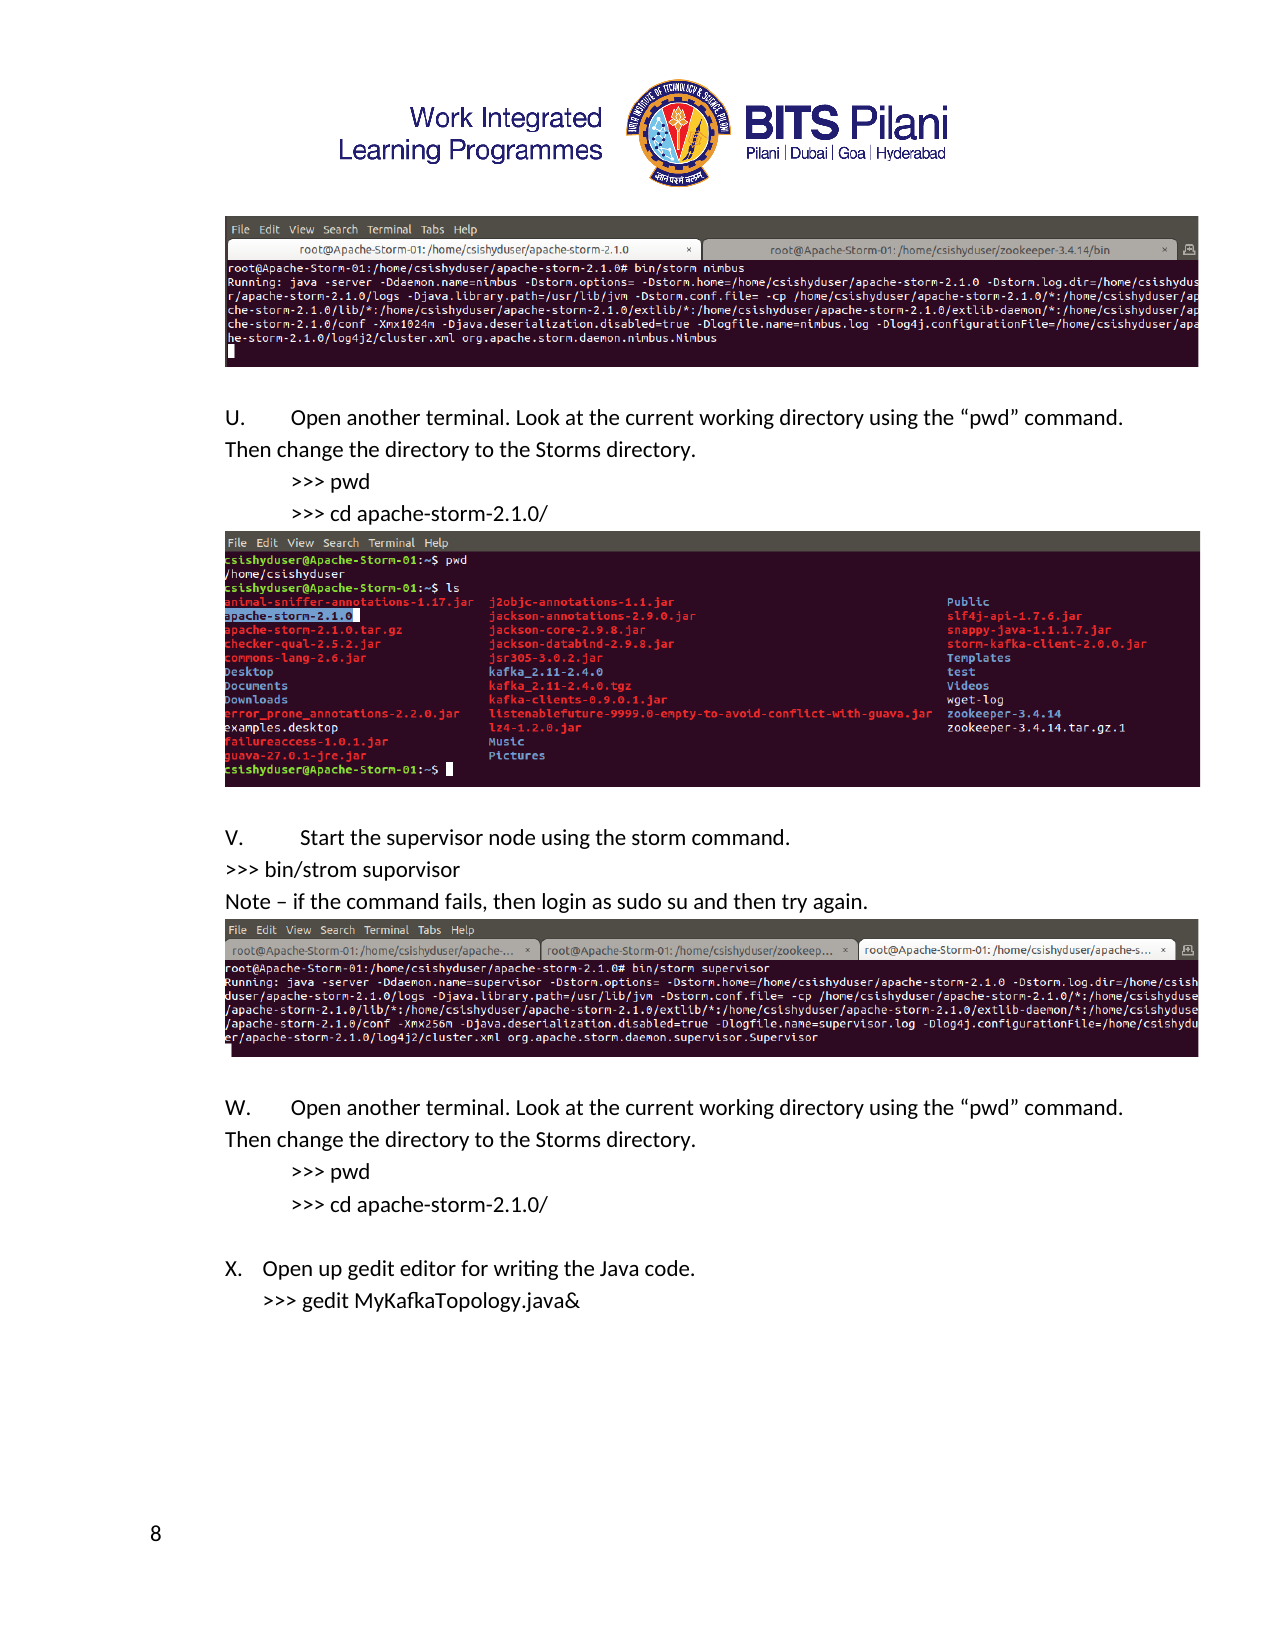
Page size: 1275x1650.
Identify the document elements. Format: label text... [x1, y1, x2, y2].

picture [325, 75, 951, 189]
list Open another terminal. Look at the current working directory using the “pwd” command. Then change the directory to the Storms directory. [225, 1093, 1125, 1153]
list Open another terminal. Look at the current working directory using the “pwd” command. Then change the directory to the Storms directory. [225, 403, 1125, 463]
list >>> bin/strom suporvisor [225, 855, 1125, 883]
list Open up gedit editor for writing the Java code. [225, 1254, 1125, 1282]
list Note – if the command fails, then login as sudo su and then try again. [225, 887, 1125, 915]
picture [225, 531, 1200, 787]
picture [225, 919, 1199, 1057]
list >>> pwd [291, 467, 1125, 495]
list >>> cd apache-storm-2.1.0/ [291, 1190, 1125, 1218]
list >>> cd apache-storm-2.1.0/ [291, 499, 1125, 527]
list Start the supervisor node using the storm command. [225, 823, 1125, 851]
list >>> gedit MyKafkaTopology.java& [225, 1286, 1125, 1314]
list >>> pwd [291, 1157, 1125, 1186]
picture [225, 216, 1199, 367]
